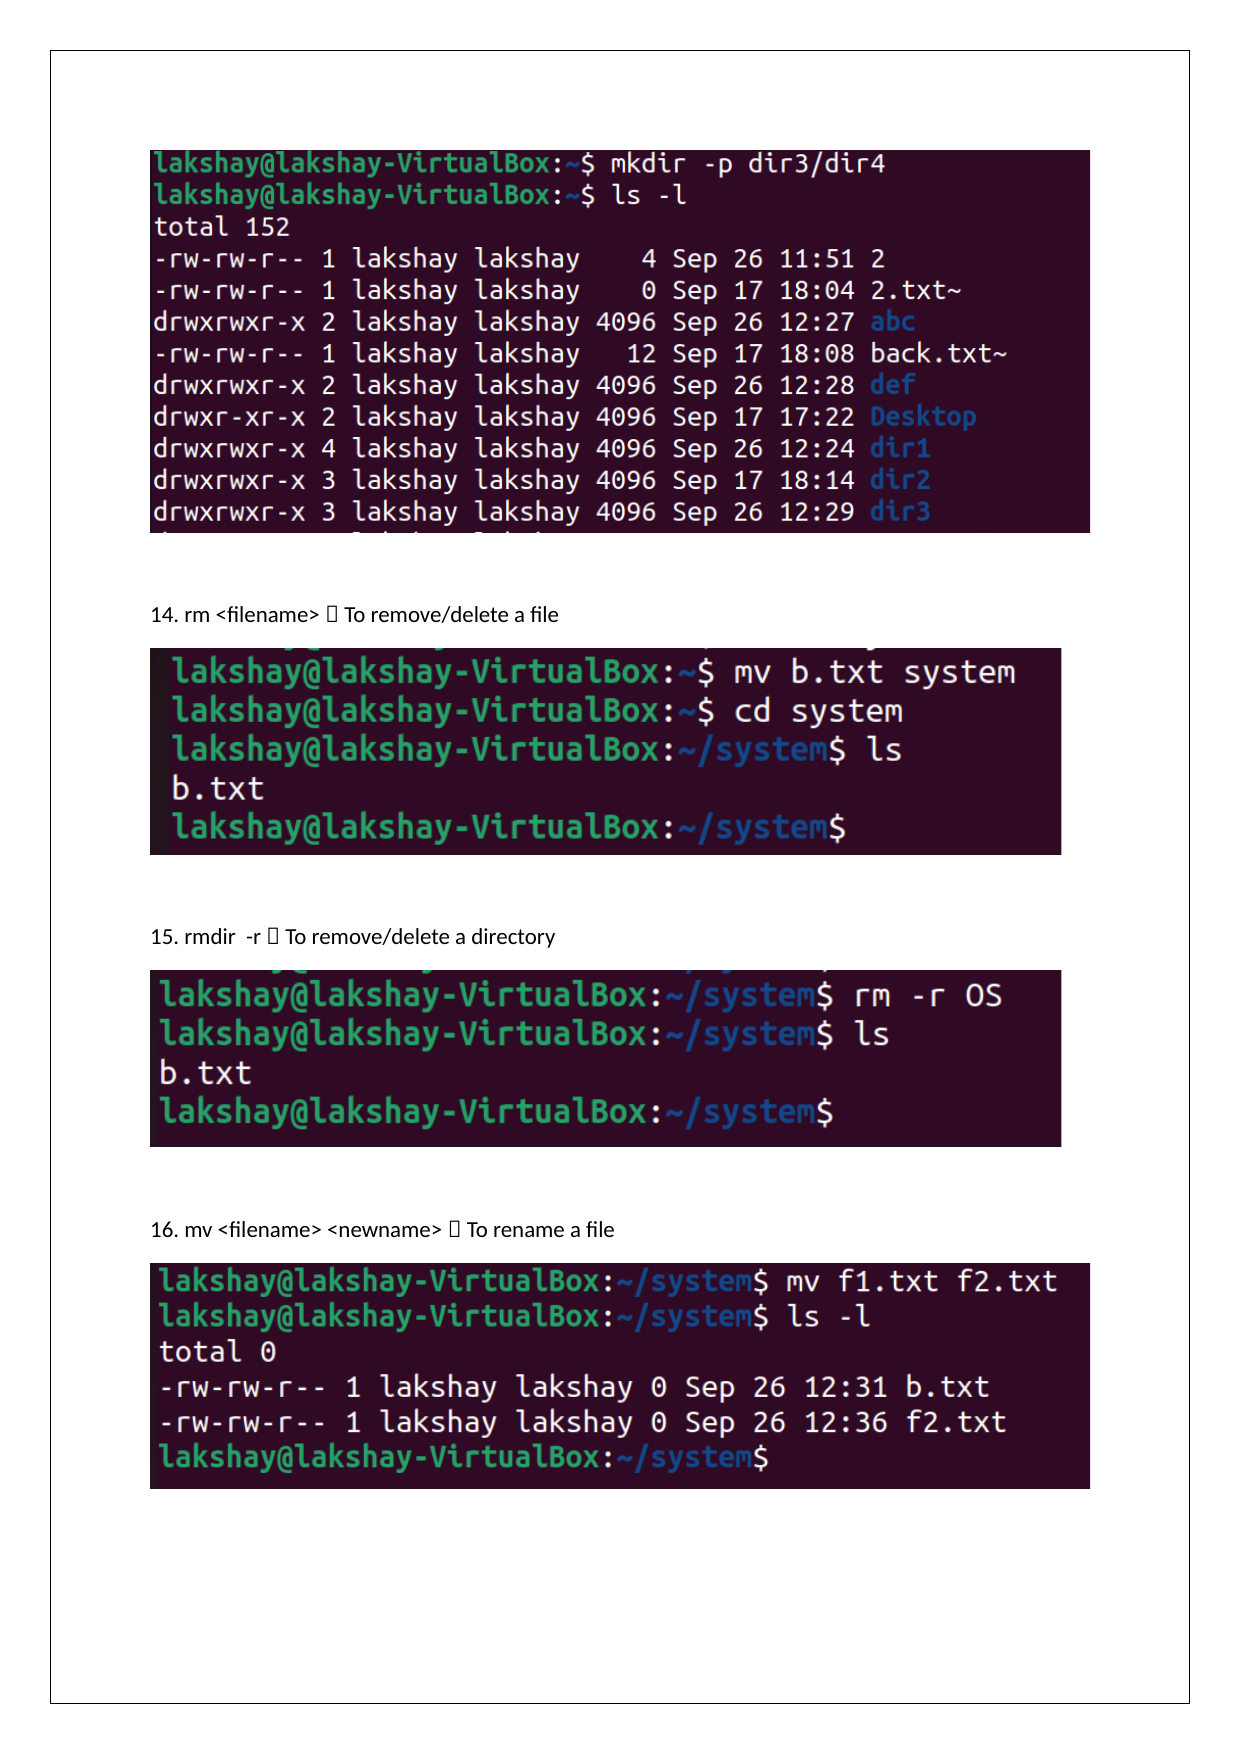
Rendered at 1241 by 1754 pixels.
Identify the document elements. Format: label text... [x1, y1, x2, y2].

picture [150, 1263, 1091, 1489]
picture [150, 970, 1062, 1147]
picture [150, 648, 1062, 855]
text 16. mv <filename> <newname>  To rename a file [150, 1213, 1090, 1244]
text 14. rm <filename>  To remove/delete a file [150, 598, 1090, 629]
text 15. rmdir -r  To remove/delete a directory [150, 920, 1090, 952]
picture [150, 150, 1091, 533]
